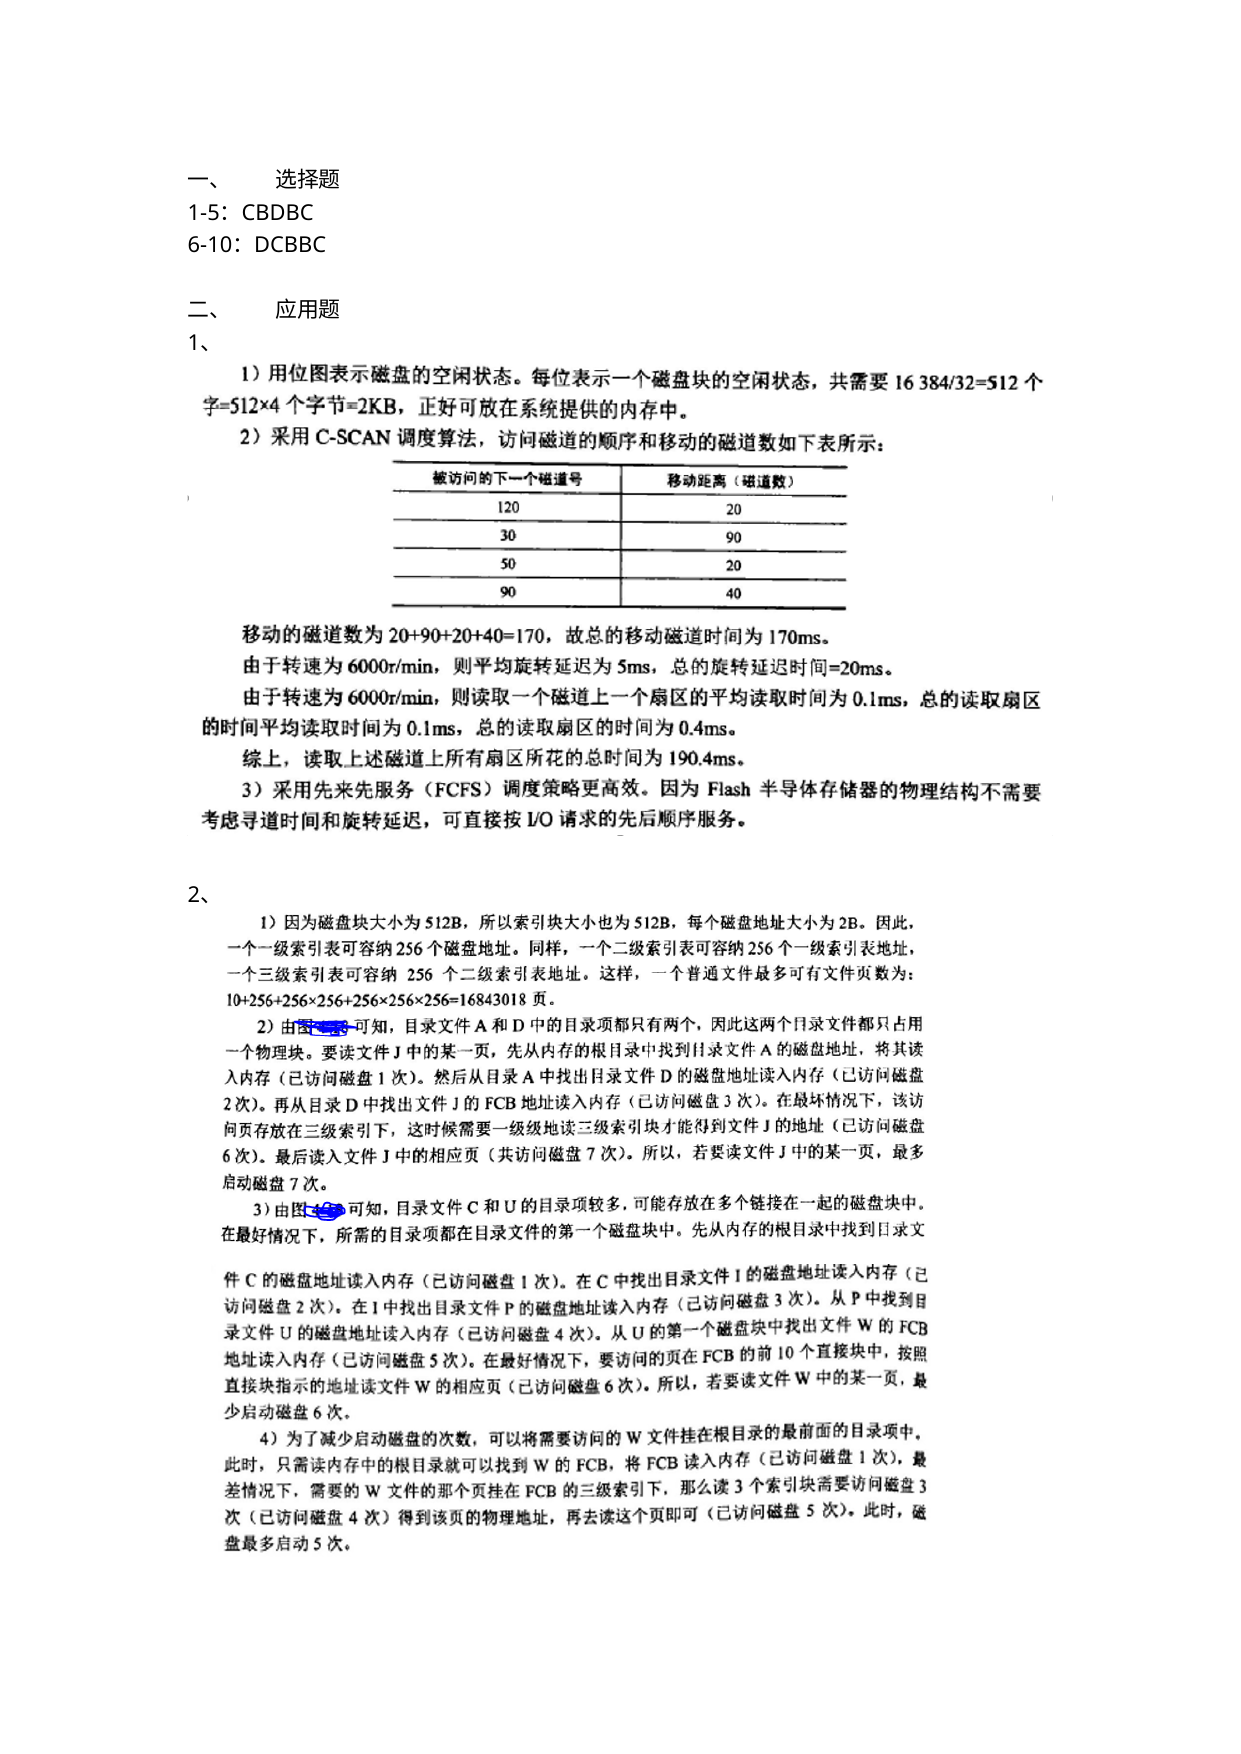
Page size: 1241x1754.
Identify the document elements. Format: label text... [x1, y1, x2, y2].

text 1-5：CBDBC [187, 194, 1053, 227]
list 选择题 [187, 162, 1053, 194]
picture [187, 357, 1053, 836]
text 1、 [187, 324, 1053, 357]
text 6-10：DCBBC [187, 227, 1053, 259]
list 应用题 [187, 292, 1053, 324]
picture [187, 909, 935, 1558]
text 2、 [187, 877, 1053, 909]
